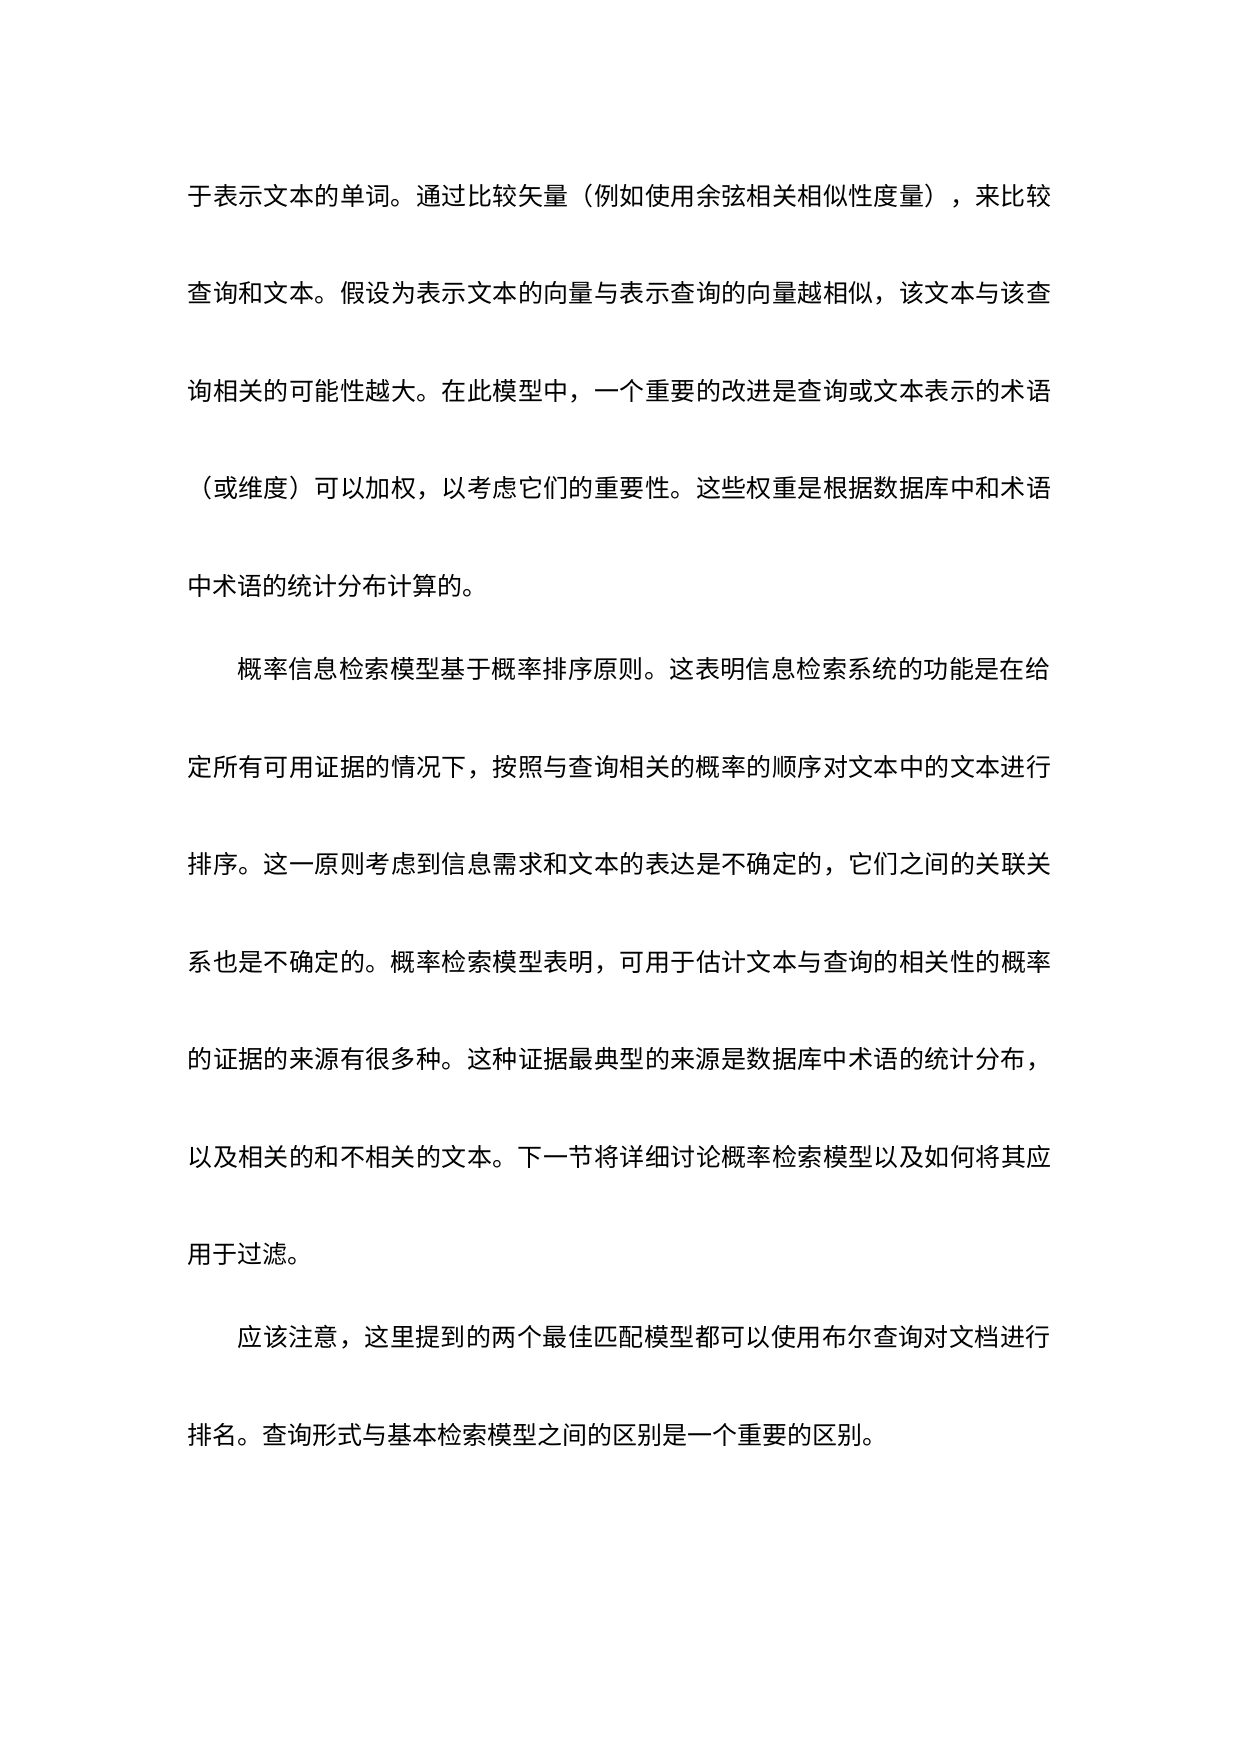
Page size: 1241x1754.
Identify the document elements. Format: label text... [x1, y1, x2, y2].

text 应该注意，这里提到的两个最佳匹配模型都可以使用布尔查询对文档进行排名。查询形式与基本检索模型之间的区别是一个重要的区别。 [187, 1303, 1053, 1466]
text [187, 162, 1053, 617]
text 概率信息检索模型基于概率排序原则。这表明信息检索系统的功能是在给定所有可用证据的情况下，按照与查询相关的概率的顺序对文本中的文本进行排序。这一原则考虑到信息需求和文本的表达是不确定的，它们之间的关联关系也是不确定的。概率检索模型表明，可用于估计文本与查询的相关性的概率的证据的来源有很多种。这种证据最典型的来源是数据库中术语的统计分布，以及相关的和不相关的文本。下一节将详细讨论概率检索模型以及如何将其应用于过滤。 [187, 635, 1053, 1285]
